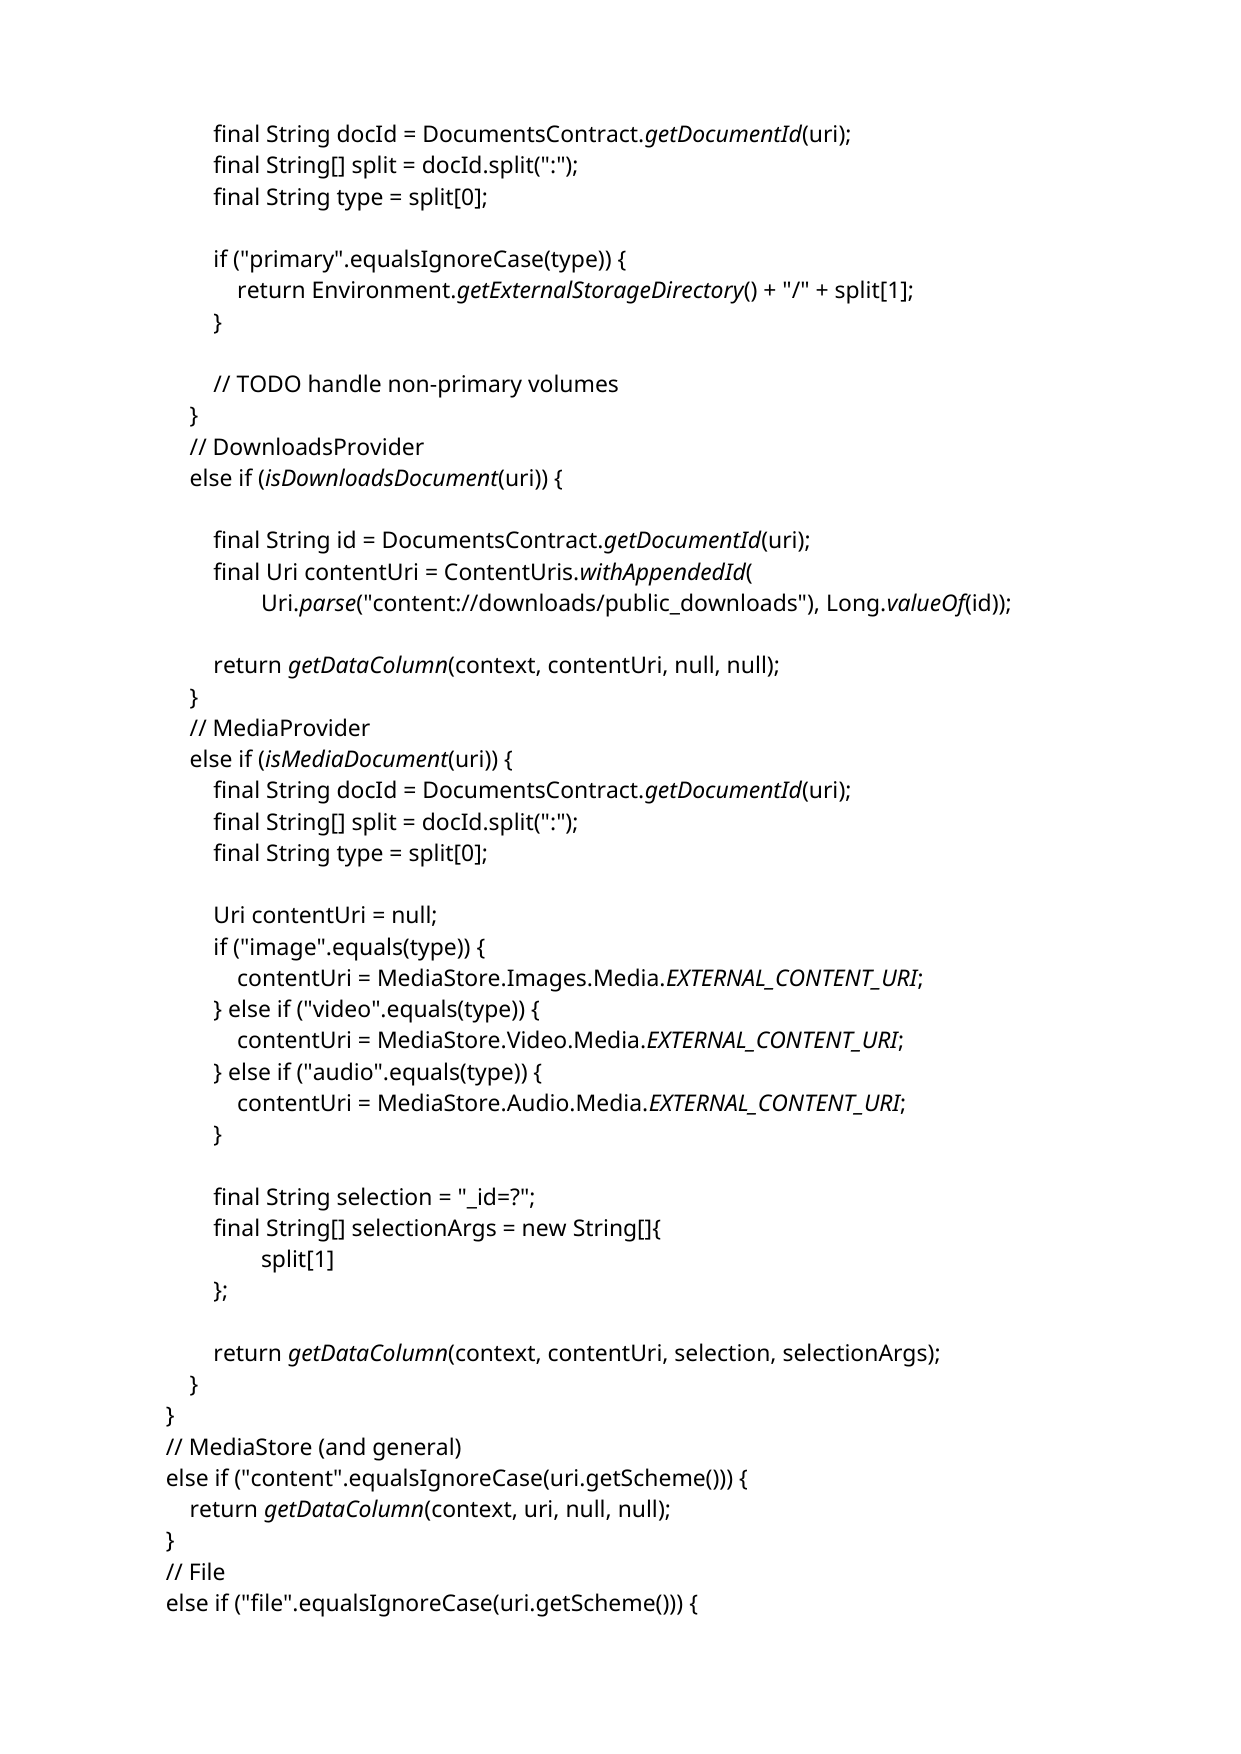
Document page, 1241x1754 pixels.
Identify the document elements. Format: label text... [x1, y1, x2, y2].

text } [118, 306, 1122, 337]
text split[1] [118, 1243, 1122, 1274]
text return getDataColumn(context, contentUri, selection, selectionArgs); [118, 1337, 1122, 1368]
text final String[] split = docId.split(":"); [118, 149, 1122, 181]
text }; [118, 1274, 1122, 1306]
text // MediaStore (and general) [118, 1431, 1122, 1462]
text return getDataColumn(context, contentUri, null, null); [118, 649, 1122, 681]
text } [118, 1399, 1122, 1431]
text // MediaProvider [118, 712, 1122, 743]
text final Uri contentUri = ContentUris.withAppendedId( [118, 556, 1122, 587]
text final String docId = DocumentsContract.getDocumentId(uri); [118, 118, 1122, 149]
text final String docId = DocumentsContract.getDocumentId(uri); [118, 774, 1122, 806]
text } [118, 1118, 1122, 1149]
text } [118, 399, 1122, 431]
text } [118, 681, 1122, 712]
text contentUri = MediaStore.Video.Media.EXTERNAL_CONTENT_URI; [118, 1024, 1122, 1056]
text else if (isDownloadsDocument(uri)) { [118, 462, 1122, 493]
text return getDataColumn(context, uri, null, null); [118, 1493, 1122, 1524]
text contentUri = MediaStore.Audio.Media.EXTERNAL_CONTENT_URI; [118, 1087, 1122, 1118]
text final String id = DocumentsContract.getDocumentId(uri); [118, 524, 1122, 556]
text // File [118, 1556, 1122, 1587]
text Uri.parse("content://downloads/public_downloads"), Long.valueOf(id)); [118, 587, 1122, 618]
text final String[] split = docId.split(":"); [118, 806, 1122, 837]
text // TODO handle non-primary volumes [118, 368, 1122, 399]
text if ("image".equals(type)) { [118, 931, 1122, 962]
text final String type = split[0]; [118, 181, 1122, 212]
text Uri contentUri = null; [118, 899, 1122, 931]
text } else if ("video".equals(type)) { [118, 993, 1122, 1024]
text contentUri = MediaStore.Images.Media.EXTERNAL_CONTENT_URI; [118, 962, 1122, 993]
text } [118, 1524, 1122, 1556]
text if ("primary".equalsIgnoreCase(type)) { [118, 243, 1122, 274]
text return Environment.getExternalStorageDirectory() + "/" + split[1]; [118, 274, 1122, 306]
text } else if ("audio".equals(type)) { [118, 1056, 1122, 1087]
text else if (isMediaDocument(uri)) { [118, 743, 1122, 774]
text final String selection = "_id=?"; [118, 1181, 1122, 1212]
text // DownloadsProvider [118, 431, 1122, 462]
text } [118, 1368, 1122, 1399]
text final String type = split[0]; [118, 837, 1122, 868]
text else if ("file".equalsIgnoreCase(uri.getScheme())) { [118, 1587, 1122, 1618]
text final String[] selectionArgs = new String[]{ [118, 1212, 1122, 1243]
text else if ("content".equalsIgnoreCase(uri.getScheme())) { [118, 1462, 1122, 1493]
